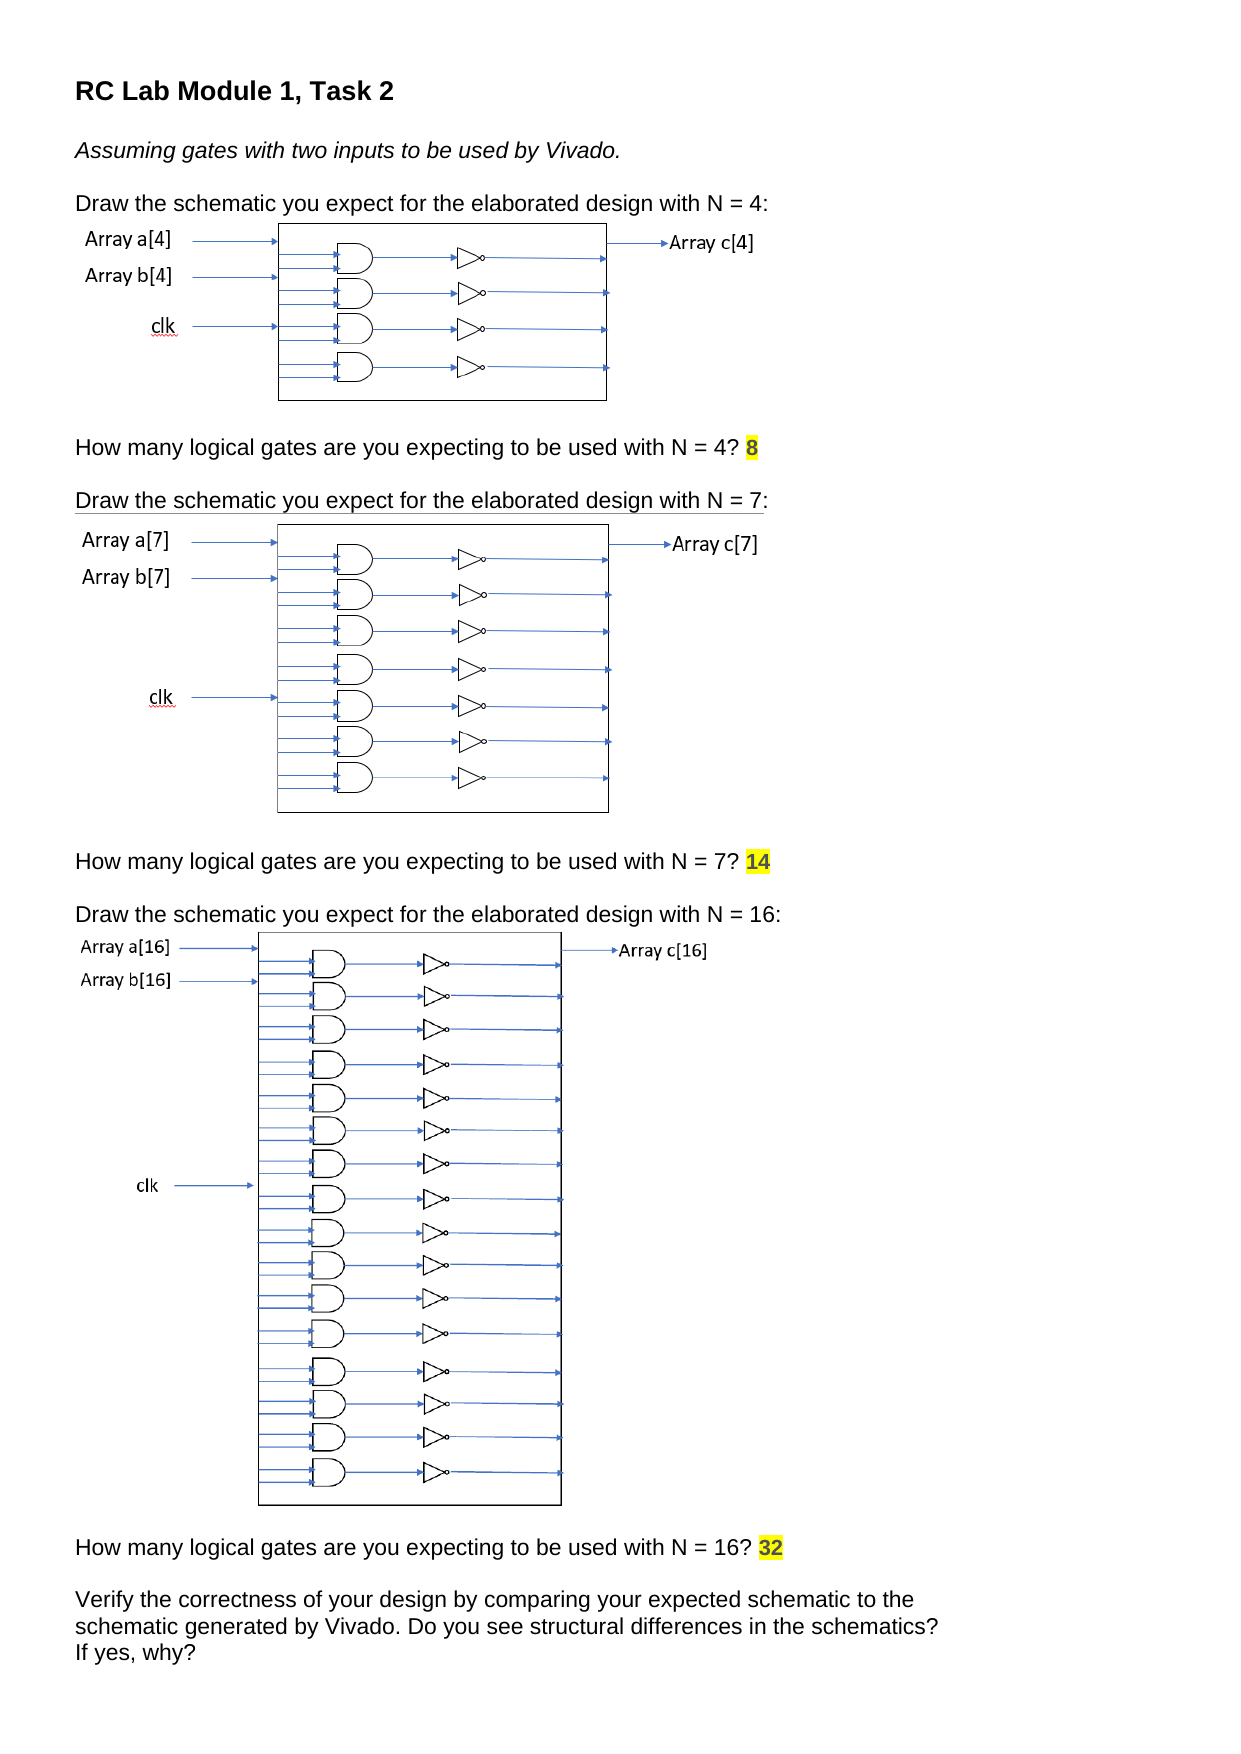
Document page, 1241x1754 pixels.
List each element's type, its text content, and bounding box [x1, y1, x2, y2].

text Draw the schematic you expect for the elaborated design with N = 4: [75, 190, 1165, 217]
text How many logical gates are you expecting to be used with N = 7? 14 [75, 848, 1165, 874]
picture [75, 216, 763, 408]
text How many logical gates are you expecting to be used with N = 16? 32 [75, 1534, 1165, 1560]
text RC Lab Module 1, Task 2 [75, 75, 1165, 106]
text schematic generated by Vivado. Do you see structural differences in the schematics? [75, 1613, 1165, 1639]
text Verify the correctness of your design by comparing your expected schematic to the [75, 1586, 1165, 1613]
text Draw the schematic you expect for the elaborated design with N = 7: [75, 487, 1165, 513]
text How many logical gates are you expecting to be used with N = 4? 8 [75, 434, 1165, 461]
text If yes, why? [75, 1639, 1165, 1666]
text Assuming gates with two inputs to be used by Vivado. [75, 137, 1165, 164]
picture [75, 513, 764, 822]
text Draw the schematic you expect for the elaborated design with N = 16: [75, 901, 1165, 927]
picture [75, 927, 711, 1508]
